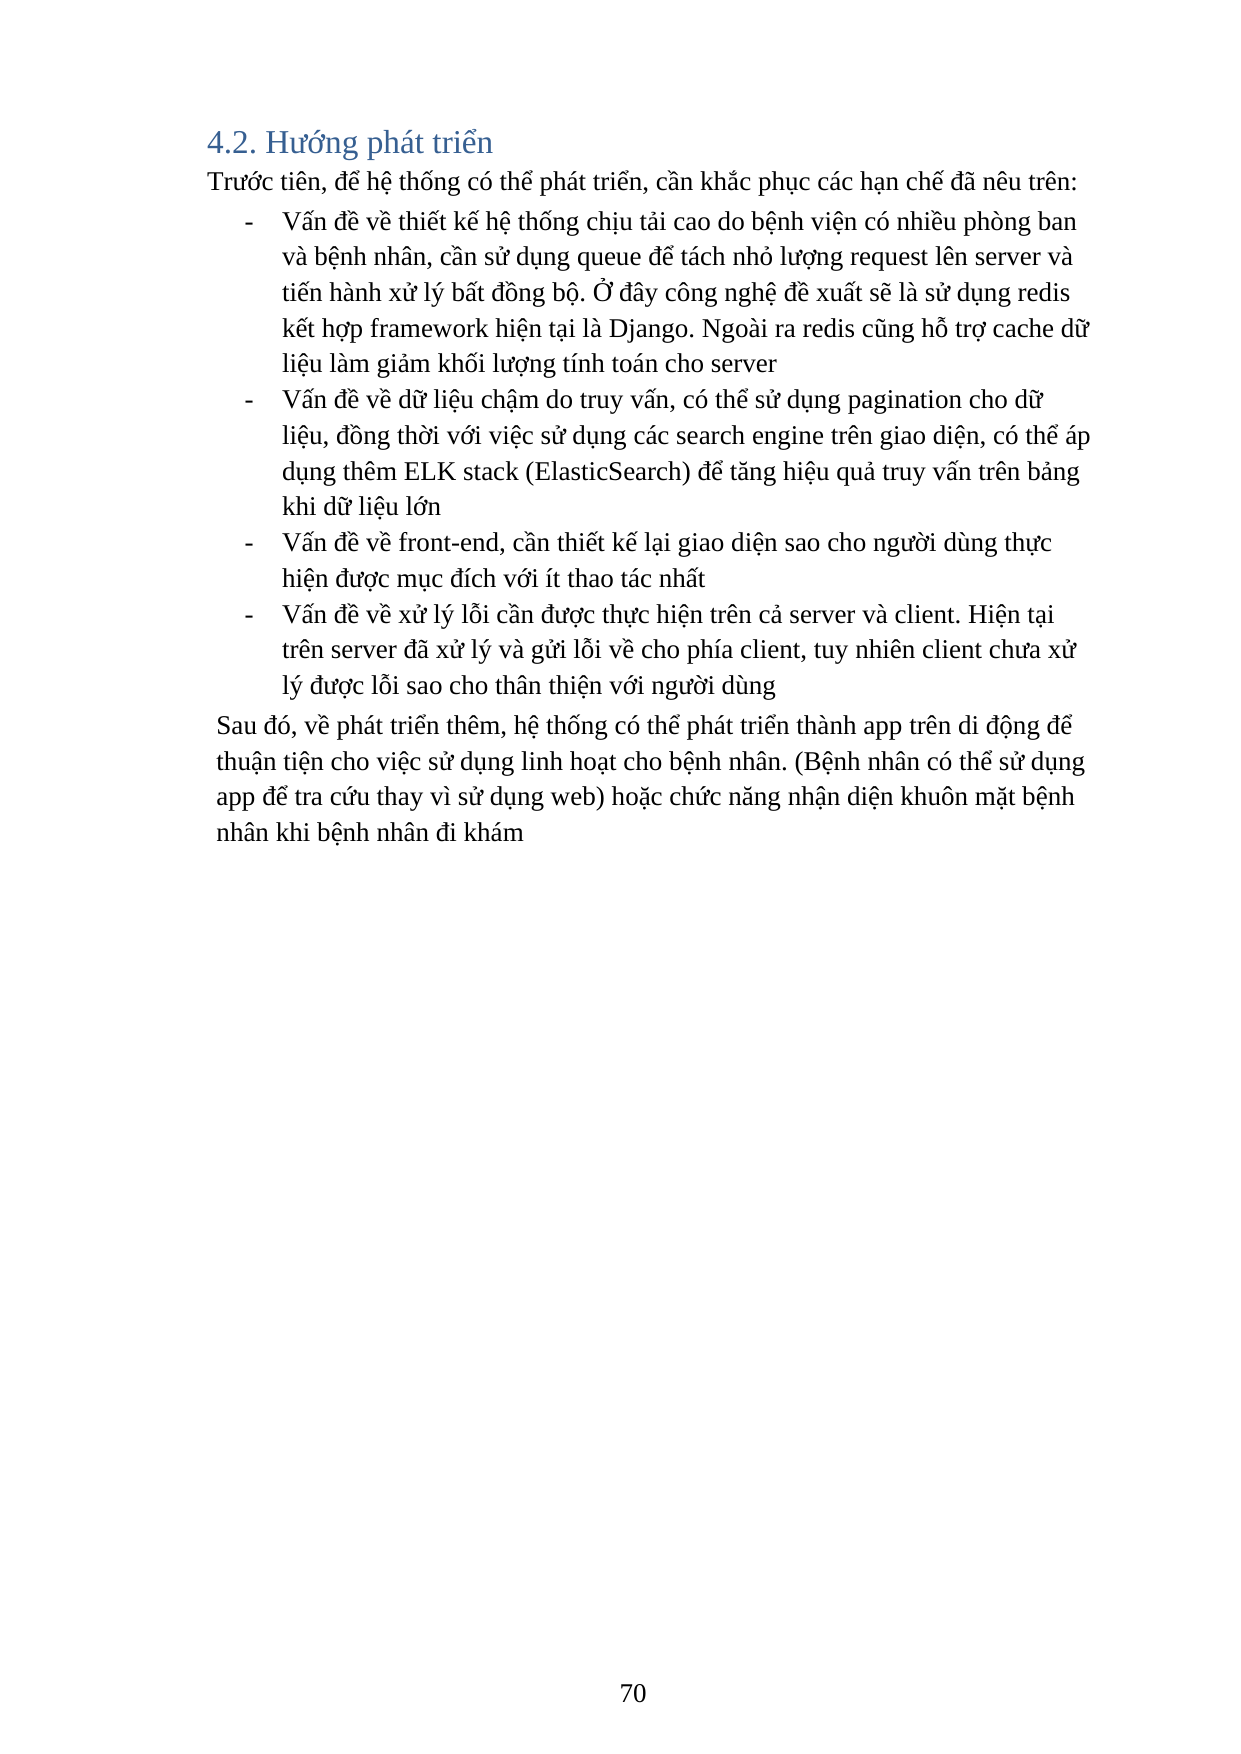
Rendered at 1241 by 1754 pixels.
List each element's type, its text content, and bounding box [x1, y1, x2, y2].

list Vấn đề về dữ liệu chậm do truy vấn, có thể sử dụng pagination cho dữ liệu, đồng thời với việc sử dụng các search engine trên giao diện, có thể áp dụng thêm ELK stack (ElasticSearch) để tăng hiệu quả truy vấn trên bảng khi dữ liệu lớn [244, 383, 1092, 522]
text Sau đó, về phát triển thêm, hệ thống có thể phát triển thành app trên di động để thuận tiện cho việc sử dụng linh hoạt cho bệnh nhân. (Bệnh nhân có thể sử dụng app để tra cứu thay vì sử dụng web) hoặc chức năng nhận diện khuôn mặt bệnh nhân khi bệnh nhân đi khám [216, 709, 1092, 847]
list Vấn đề về xử lý lỗi cần được thực hiện trên cả server và client. Hiện tại trên server đã xử lý và gửi lỗi về cho phía client, tuy nhiên client chưa xử lý được lỗi sao cho thân thiện với người dùng [244, 598, 1092, 700]
list Vấn đề về thiết kế hệ thống chịu tải cao do bệnh viện có nhiều phòng ban và bệnh nhân, cần sử dụng queue để tách nhỏ lượng request lên server và tiến hành xử lý bất đồng bộ. Ở đây công nghệ đề xuất sẽ là sử dụng redis kết hợp framework hiện tại là Django. Ngoài ra redis cũng hỗ trợ cache dữ liệu làm giảm khối lượng tính toán cho server [244, 205, 1092, 379]
subtitle 4.2. Hướng phát triển [207, 122, 1092, 161]
list Vấn đề về front-end, cần thiết kế lại giao diện sao cho người dùng thực hiện được mục đích với ít thao tác nhất [244, 526, 1092, 593]
text Trước tiên, để hệ thống có thể phát triển, cần khắc phục các hạn chế đã nêu trên: [207, 165, 1092, 196]
